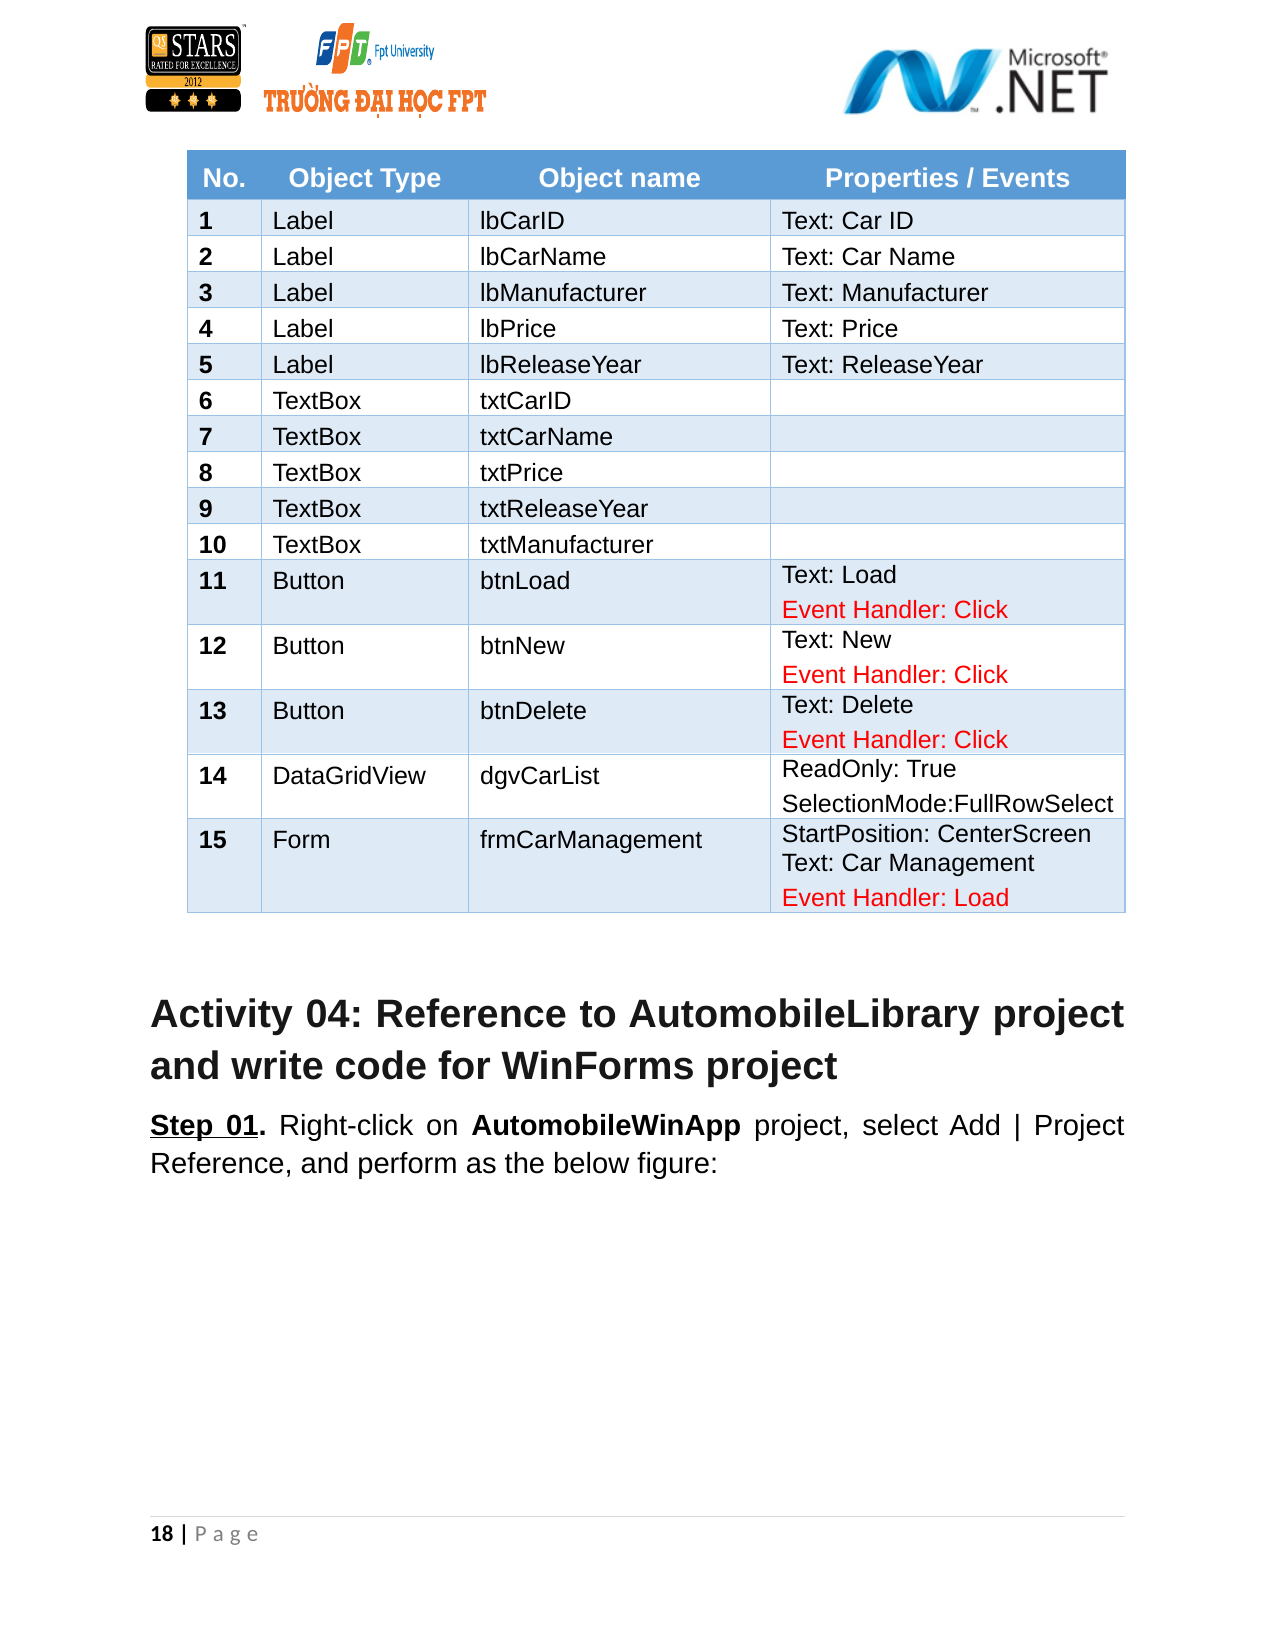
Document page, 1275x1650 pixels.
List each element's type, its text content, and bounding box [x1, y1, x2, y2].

table_cell txtCarID [469, 380, 770, 415]
table_cell ReadOnly: True SelectionMode:FullRowSelect [771, 755, 1124, 818]
table_header Object Type [262, 151, 468, 199]
table_cell 14 [188, 755, 261, 818]
subtitle Activity 04: Reference to AutomobileLibrary project and write code for WinForms project [150, 990, 1125, 1088]
table_cell txtReleaseYear [469, 488, 770, 523]
table_cell Text: Manufacturer [771, 272, 1124, 307]
table_cell Label [262, 344, 468, 379]
table_cell Label [262, 236, 468, 271]
table_cell TextBox [262, 452, 468, 487]
table_cell 11 [188, 560, 261, 624]
table_cell [771, 452, 1124, 487]
table_cell TextBox [262, 488, 468, 523]
table_cell [771, 488, 1124, 523]
table_cell 9 [188, 488, 261, 523]
table_cell Label [262, 272, 468, 307]
table_cell btnDelete [469, 690, 770, 753]
table_cell lbPrice [469, 308, 770, 343]
table_cell lbCarID [469, 200, 770, 235]
table_cell Button [262, 690, 468, 753]
table_cell lbCarName [469, 236, 770, 271]
table_cell Text: Price [771, 308, 1124, 343]
table_cell 10 [188, 524, 261, 559]
table_cell Text: Car ID [771, 200, 1124, 235]
table_cell Label [262, 308, 468, 343]
table_cell [771, 380, 1124, 415]
table_cell DataGridView [262, 755, 468, 818]
table_cell 2 [188, 236, 261, 271]
table_cell txtCarName [469, 416, 770, 451]
table_header No. [188, 151, 261, 199]
table_cell StartPosition: CenterScreen Text: Car Management Event Handler: Load [771, 819, 1124, 912]
table_cell 8 [188, 452, 261, 487]
table_cell 5 [188, 344, 261, 379]
table_cell [771, 524, 1124, 559]
subtitle Step 01. Right-click on AutomobileWinApp project, select Add | Project Reference, and perform as the below figure: [150, 1107, 1125, 1179]
table_cell TextBox [262, 416, 468, 451]
table_cell lbManufacturer [469, 272, 770, 307]
table_header Properties / Events [771, 151, 1124, 199]
table_cell Text: ReleaseYear [771, 344, 1124, 379]
picture [840, 23, 1119, 126]
table_cell [771, 416, 1124, 451]
table_cell Form [262, 819, 468, 912]
table_cell txtPrice [469, 452, 770, 487]
table_cell 4 [188, 308, 261, 343]
table_cell 3 [188, 272, 261, 307]
table_cell 12 [188, 625, 261, 689]
table_header Object name [469, 151, 770, 199]
table_cell 13 [188, 690, 261, 753]
table_cell txtManufacturer [469, 524, 770, 559]
table_cell 15 [188, 819, 261, 912]
table_cell Label [262, 200, 468, 235]
table_cell lbReleaseYear [469, 344, 770, 379]
table_cell 7 [188, 416, 261, 451]
table_cell frmCarManagement [469, 819, 770, 912]
table_cell Button [262, 625, 468, 689]
table_cell 6 [188, 380, 261, 415]
table_cell Text: Load Event Handler: Click [771, 560, 1124, 624]
table_cell Text: Delete Event Handler: Click [771, 690, 1124, 753]
table_cell TextBox [262, 380, 468, 415]
table_cell Text: New Event Handler: Click [771, 625, 1124, 689]
table_cell btnLoad [469, 560, 770, 624]
table_cell 1 [188, 200, 261, 235]
table_cell btnNew [469, 625, 770, 689]
table_cell TextBox [262, 524, 468, 559]
table_cell Text: Car Name [771, 236, 1124, 271]
table_cell dgvCarList [469, 755, 770, 818]
table_cell Button [262, 560, 468, 624]
